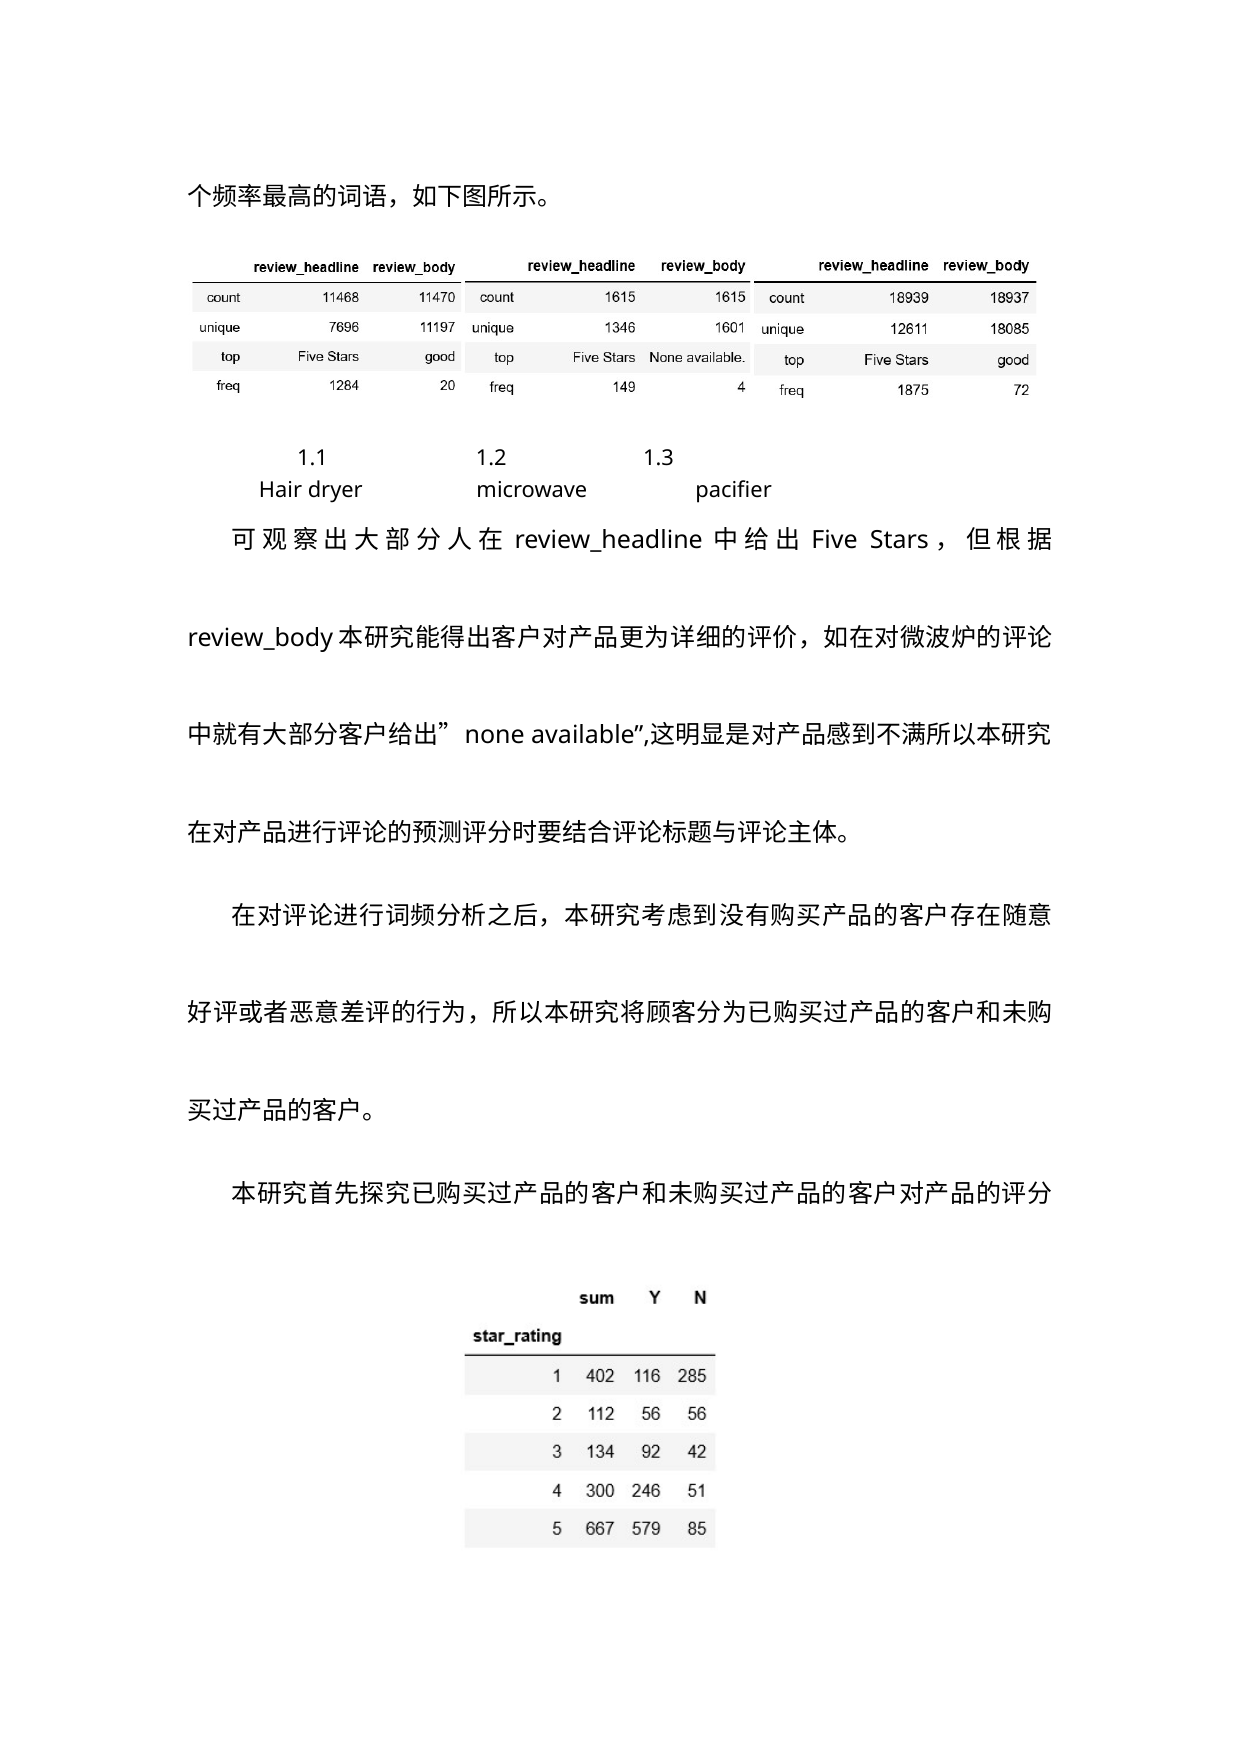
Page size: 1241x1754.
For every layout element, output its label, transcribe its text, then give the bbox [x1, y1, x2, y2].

picture [187, 245, 1037, 411]
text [187, 162, 1053, 227]
text 可观察出大部分人在review_headline中给出Five Stars，但根据review_body本研究能得出客户对产品更为详细的评价，如在对微波炉的评论中就有大部分客户给出”none available”,这明显是对产品感到不满所以本研究在对产品进行评论的预测评分时要结合评论标题与评论主体。 [187, 505, 1053, 863]
picture [451, 1266, 735, 1555]
text 1.1 1.2 1.3 [187, 440, 1053, 473]
text 在对评论进行词频分析之后，本研究考虑到没有购买产品的客户存在随意好评或者恶意差评的行为，所以本研究将顾客分为已购买过产品的客户和未购买过产品的客户。 [187, 881, 1053, 1141]
text 本研究首先探究已购买过产品的客户和未购买过产品的客户对产品的评分情况： [187, 1159, 1053, 1224]
text Hair dryer microwave pacifier [187, 473, 1053, 505]
